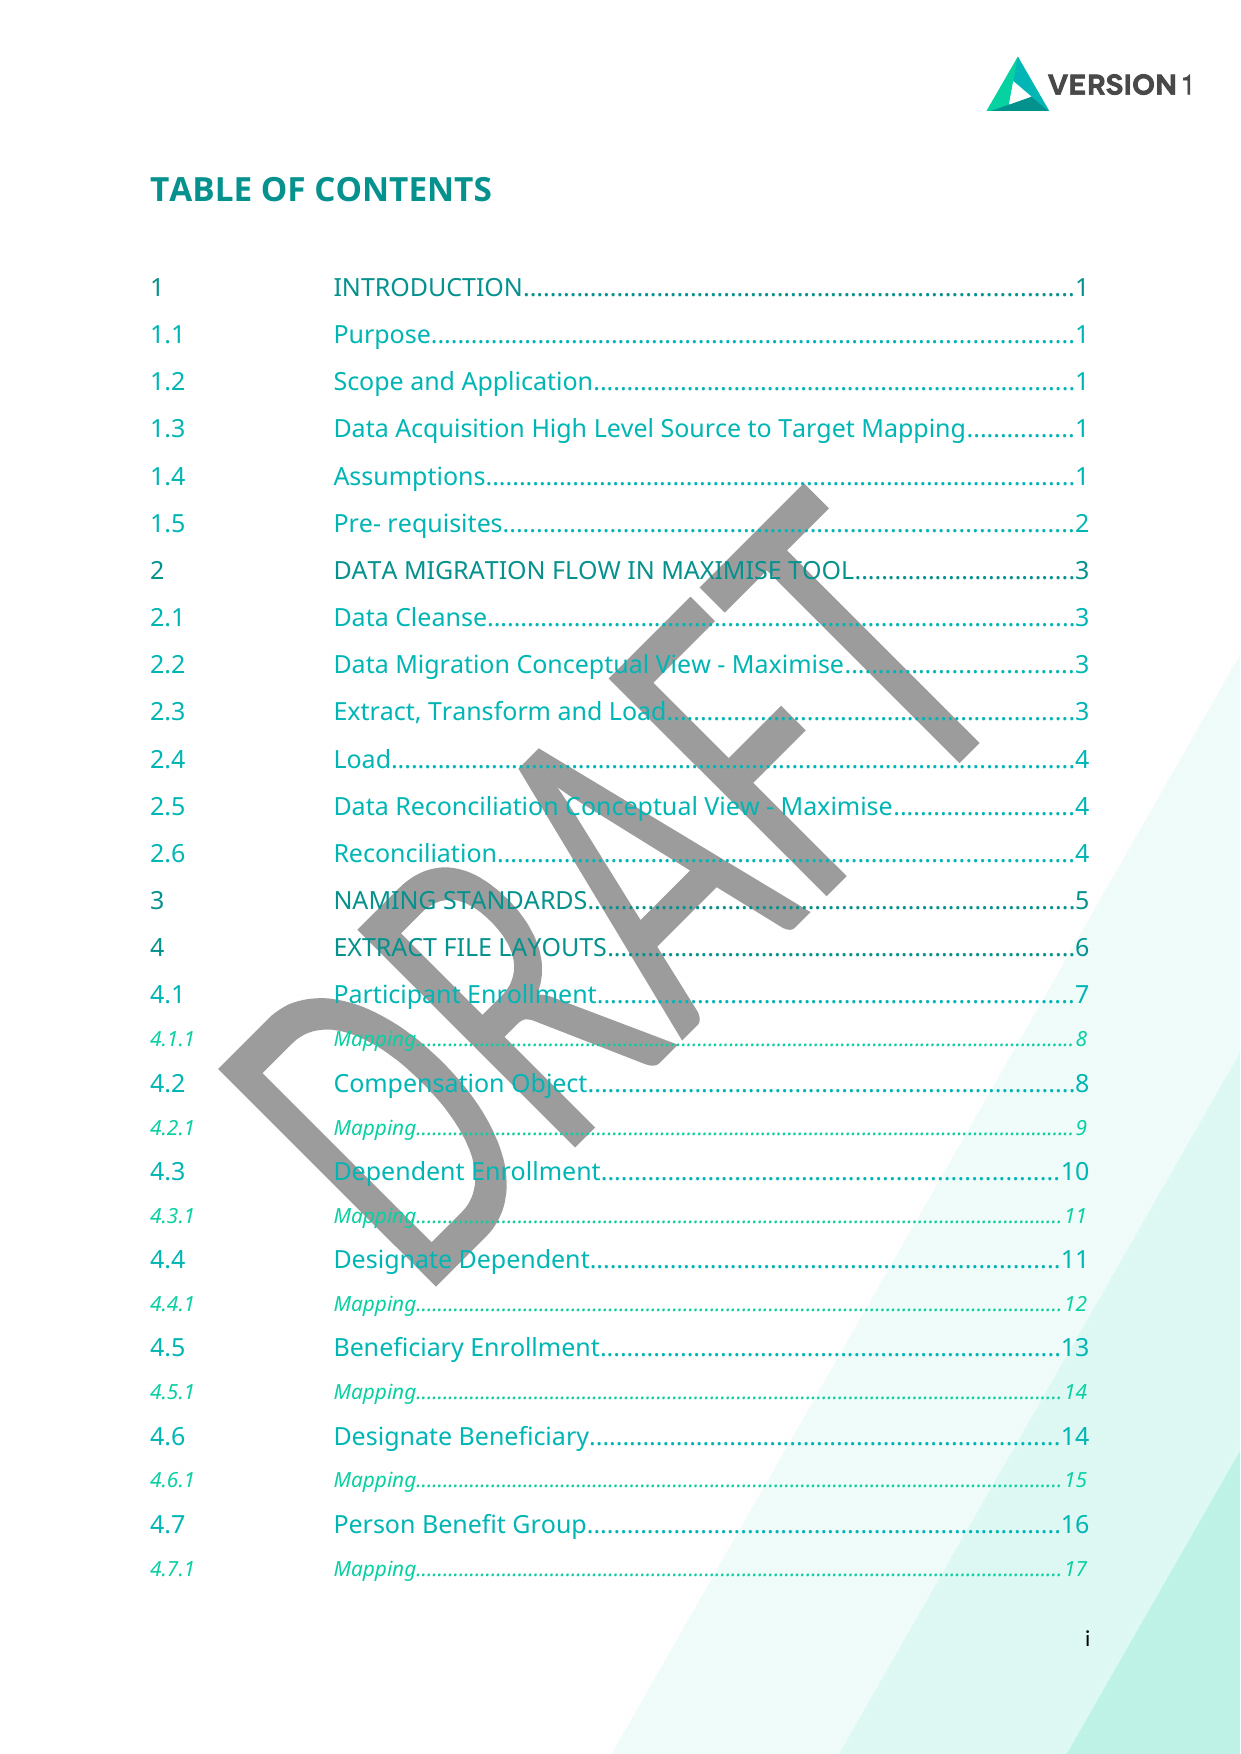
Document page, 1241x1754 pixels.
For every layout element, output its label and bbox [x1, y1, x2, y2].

picture [986, 56, 1190, 111]
picture [169, 1299, 175, 1306]
picture [169, 1479, 175, 1486]
picture [168, 1563, 175, 1575]
picture [168, 1391, 174, 1398]
picture [168, 213, 1241, 1754]
